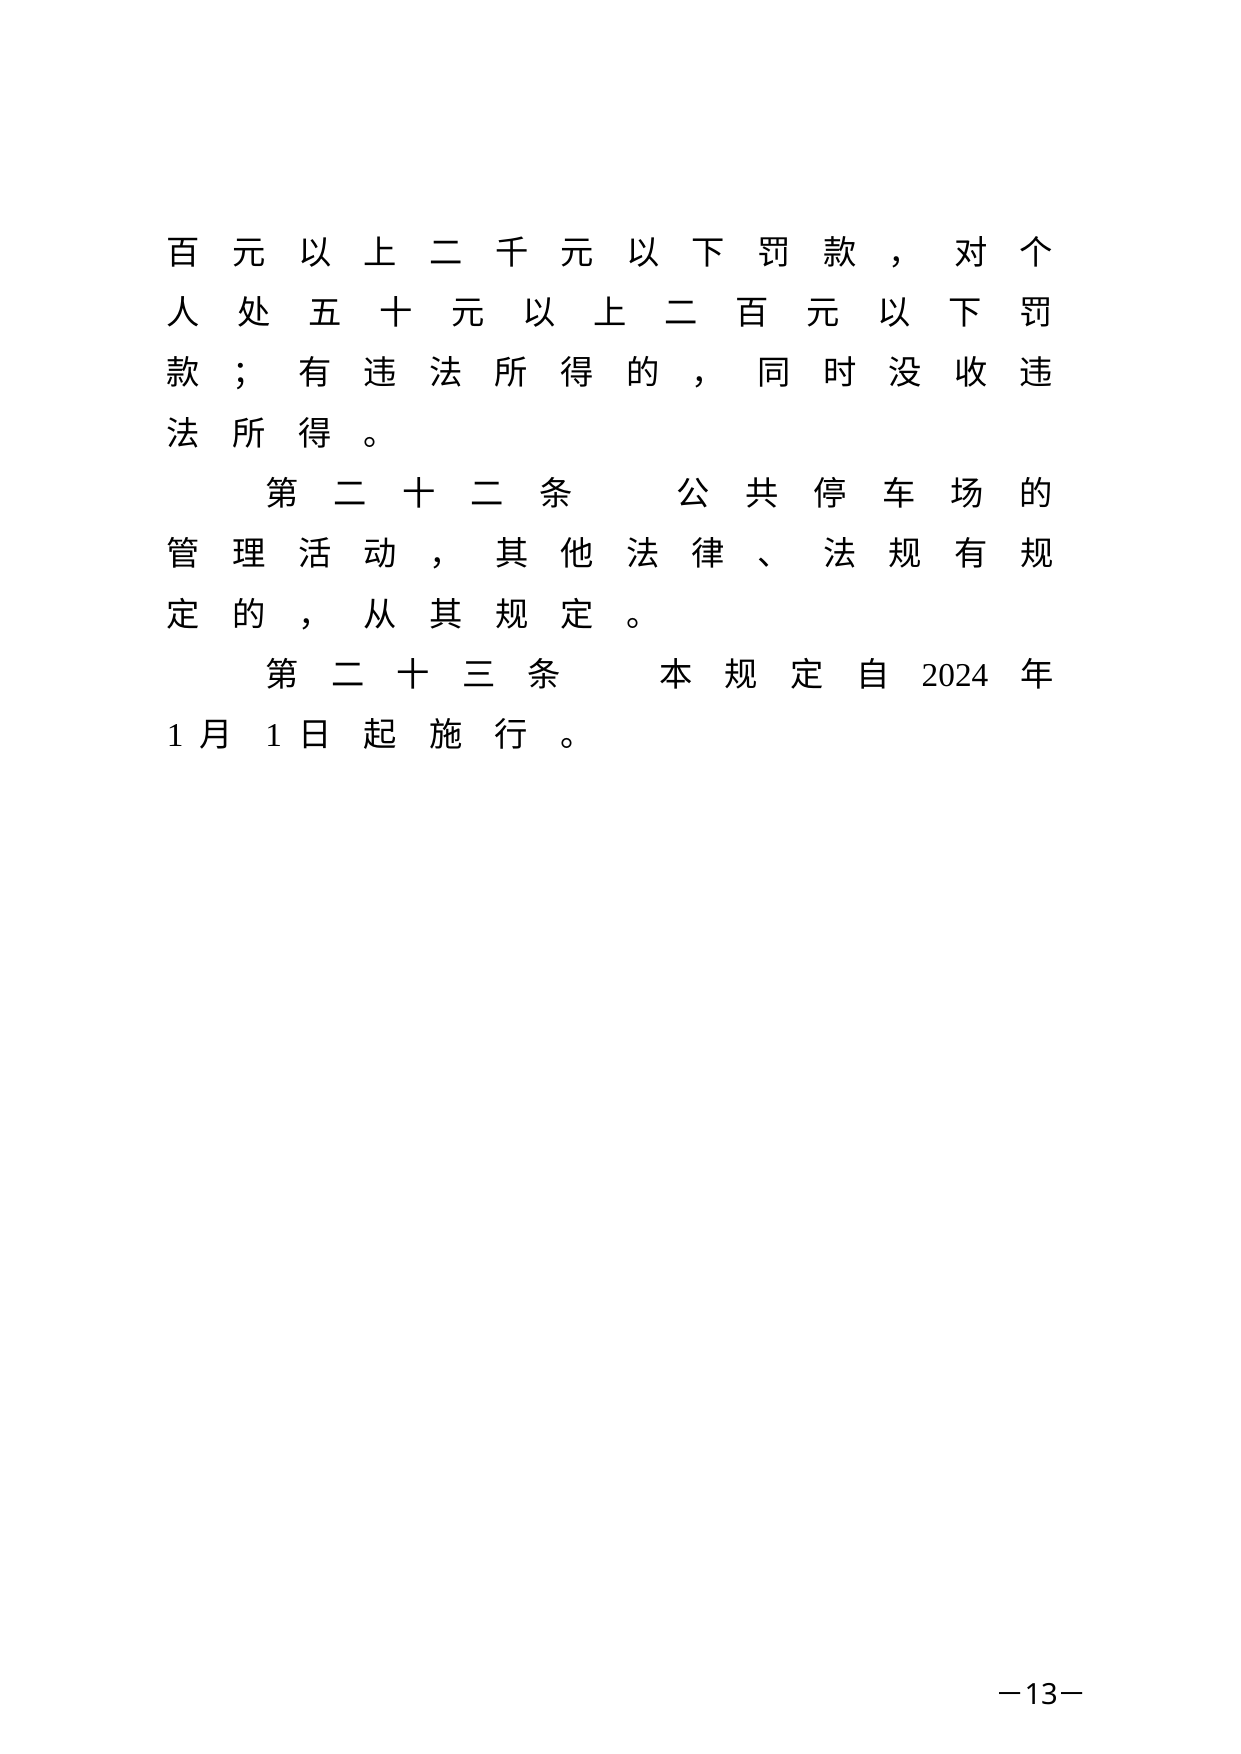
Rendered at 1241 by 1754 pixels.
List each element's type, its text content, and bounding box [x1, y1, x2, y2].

text 第二十二条 公共停车场的管理活动，其他法律、法规有规定的，从其规定。 [167, 461, 1085, 642]
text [167, 219, 1085, 461]
text 第二十三条 本规定自2024年1月1日起施行。 [167, 642, 1085, 762]
